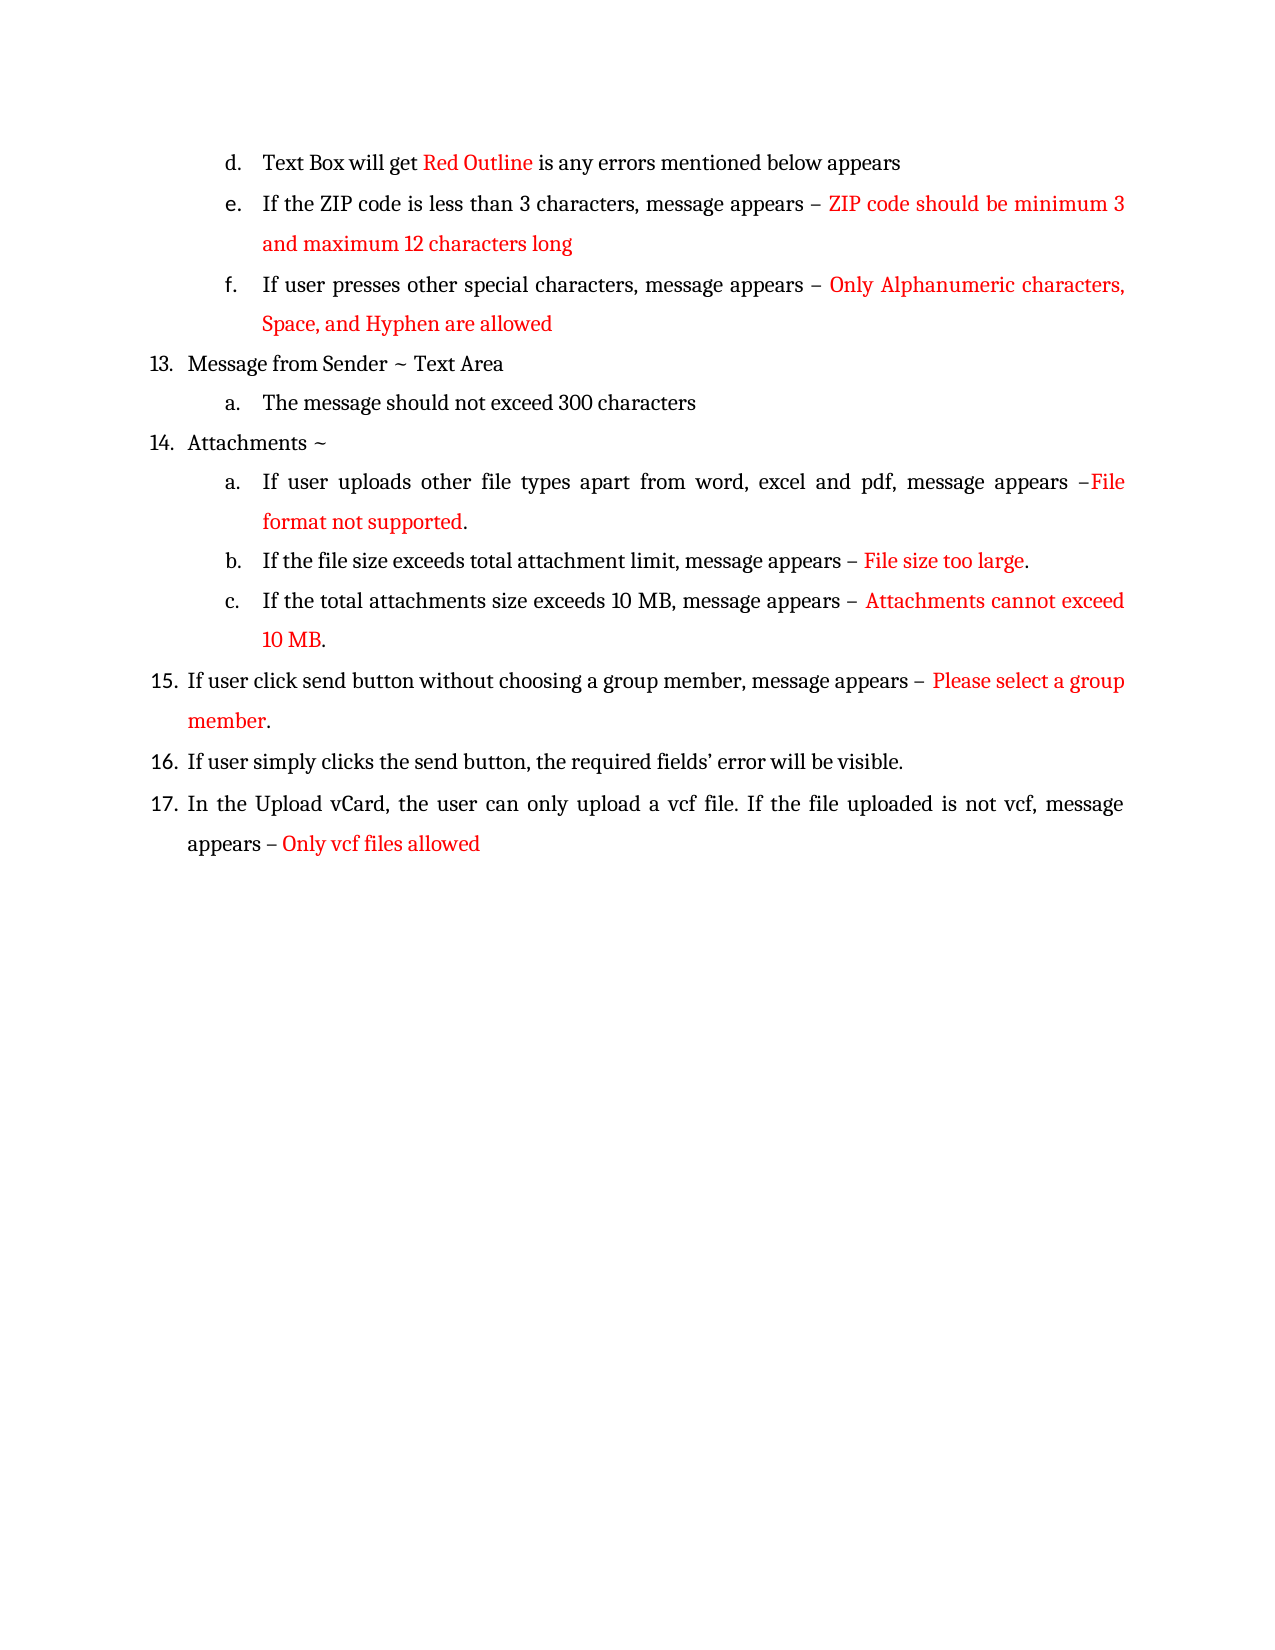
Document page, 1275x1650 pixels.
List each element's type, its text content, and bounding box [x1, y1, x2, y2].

list Text Box will get Red Outline is any errors mentioned below appears [225, 150, 1125, 176]
list Message from Sender ~ Text Area [150, 351, 1125, 377]
list If the total attachments size exceeds 10 MB, message appears – Attachments cannot exceed 10 MB. [225, 588, 1125, 653]
list In the Upload vCard, the user can only upload a vcf file. If the file uploaded is not vcf, message appears – Only vcf files allowed [150, 789, 1125, 857]
list The message should not exceed 300 characters [225, 390, 1125, 417]
list Attachments ~ [150, 430, 1125, 456]
list If user uploads other file types apart from word, excel and pdf, message appears –File format not supported. [225, 469, 1125, 535]
list If the ZIP code is less than 3 characters, message appears – ZIP code should be minimum 3 and maximum 12 characters long [225, 189, 1125, 257]
list If user click send button without choosing a group member, message appears – Please select a group member. [150, 667, 1125, 734]
list If user presses other special characters, message appears – Only Alphanumeric characters, Space, and Hyphen are allowed [225, 270, 1125, 338]
list If user simply clicks the send button, the required fields’ error will be visible. [150, 747, 1125, 775]
list If the file size exceeds total attachment limit, message appears – File size too large. [225, 548, 1125, 574]
